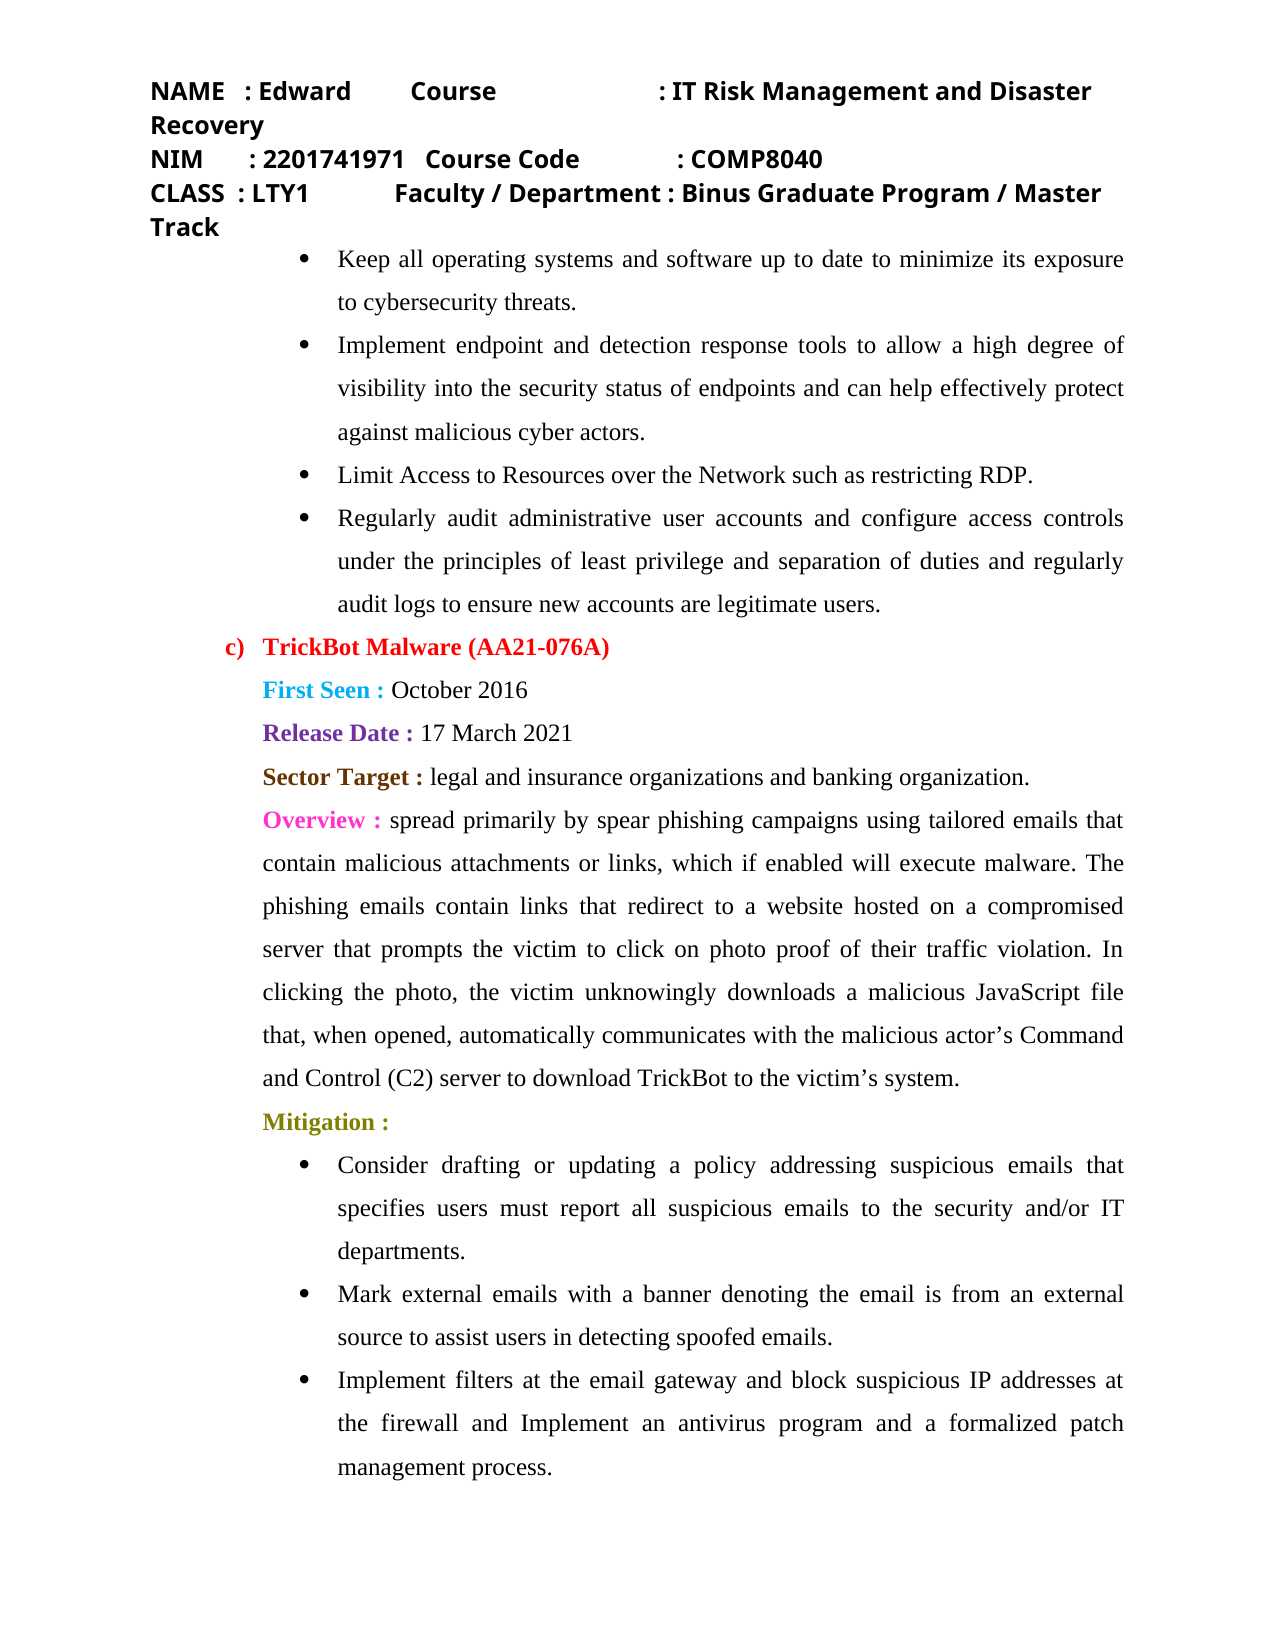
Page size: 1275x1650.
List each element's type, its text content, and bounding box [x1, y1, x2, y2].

list Limit Access to Resources over the Network such as restricting RDP. [300, 460, 1125, 488]
list Implement filters at the email gateway and block suspicious IP addresses at the firewall and Implement an antivirus program and a formalized patch management process. [300, 1365, 1125, 1480]
list Sector Target : legal and insurance organizations and banking organization. [262, 762, 1125, 790]
list Consider drafting or updating a policy addressing suspicious emails that specifies users must report all suspicious emails to the security and/or IT departments. [300, 1150, 1125, 1265]
list Release Date : 17 March 2021 [262, 718, 1125, 747]
list Regularly audit administrative user accounts and configure access controls under the principles of least privilege and separation of duties and regularly audit logs to ensure new accounts are legitimate users. [300, 503, 1125, 618]
list First Seen : October 2016 [262, 675, 1125, 704]
list TrickBot Malware (AA21-076A) [225, 632, 1125, 661]
list Keep all operating systems and software up to date to minimize its exposure to cybersecurity threats. [300, 244, 1125, 316]
list Overview : spread primarily by spear phishing campaigns using tailored emails that contain malicious attachments or links, which if enabled will execute malware. The phishing emails contain links that redirect to a website hosted on a compromised server that prompts the victim to click on photo proof of their traffic violation. In clicking the photo, the victim unknowingly downloads a malicious JavaScript file that, when opened, automatically communicates with the malicious actor’s Command and Control (C2) server to download TrickBot to the victim’s system. [262, 805, 1125, 1092]
list Mitigation : [262, 1107, 1125, 1135]
list Mark external emails with a banner denoting the email is from an external source to assist users in detecting spoofed emails. [300, 1279, 1125, 1351]
list Implement endpoint and detection response tools to allow a high degree of visibility into the security status of endpoints and can help effectively protect against malicious cyber actors. [300, 330, 1125, 445]
